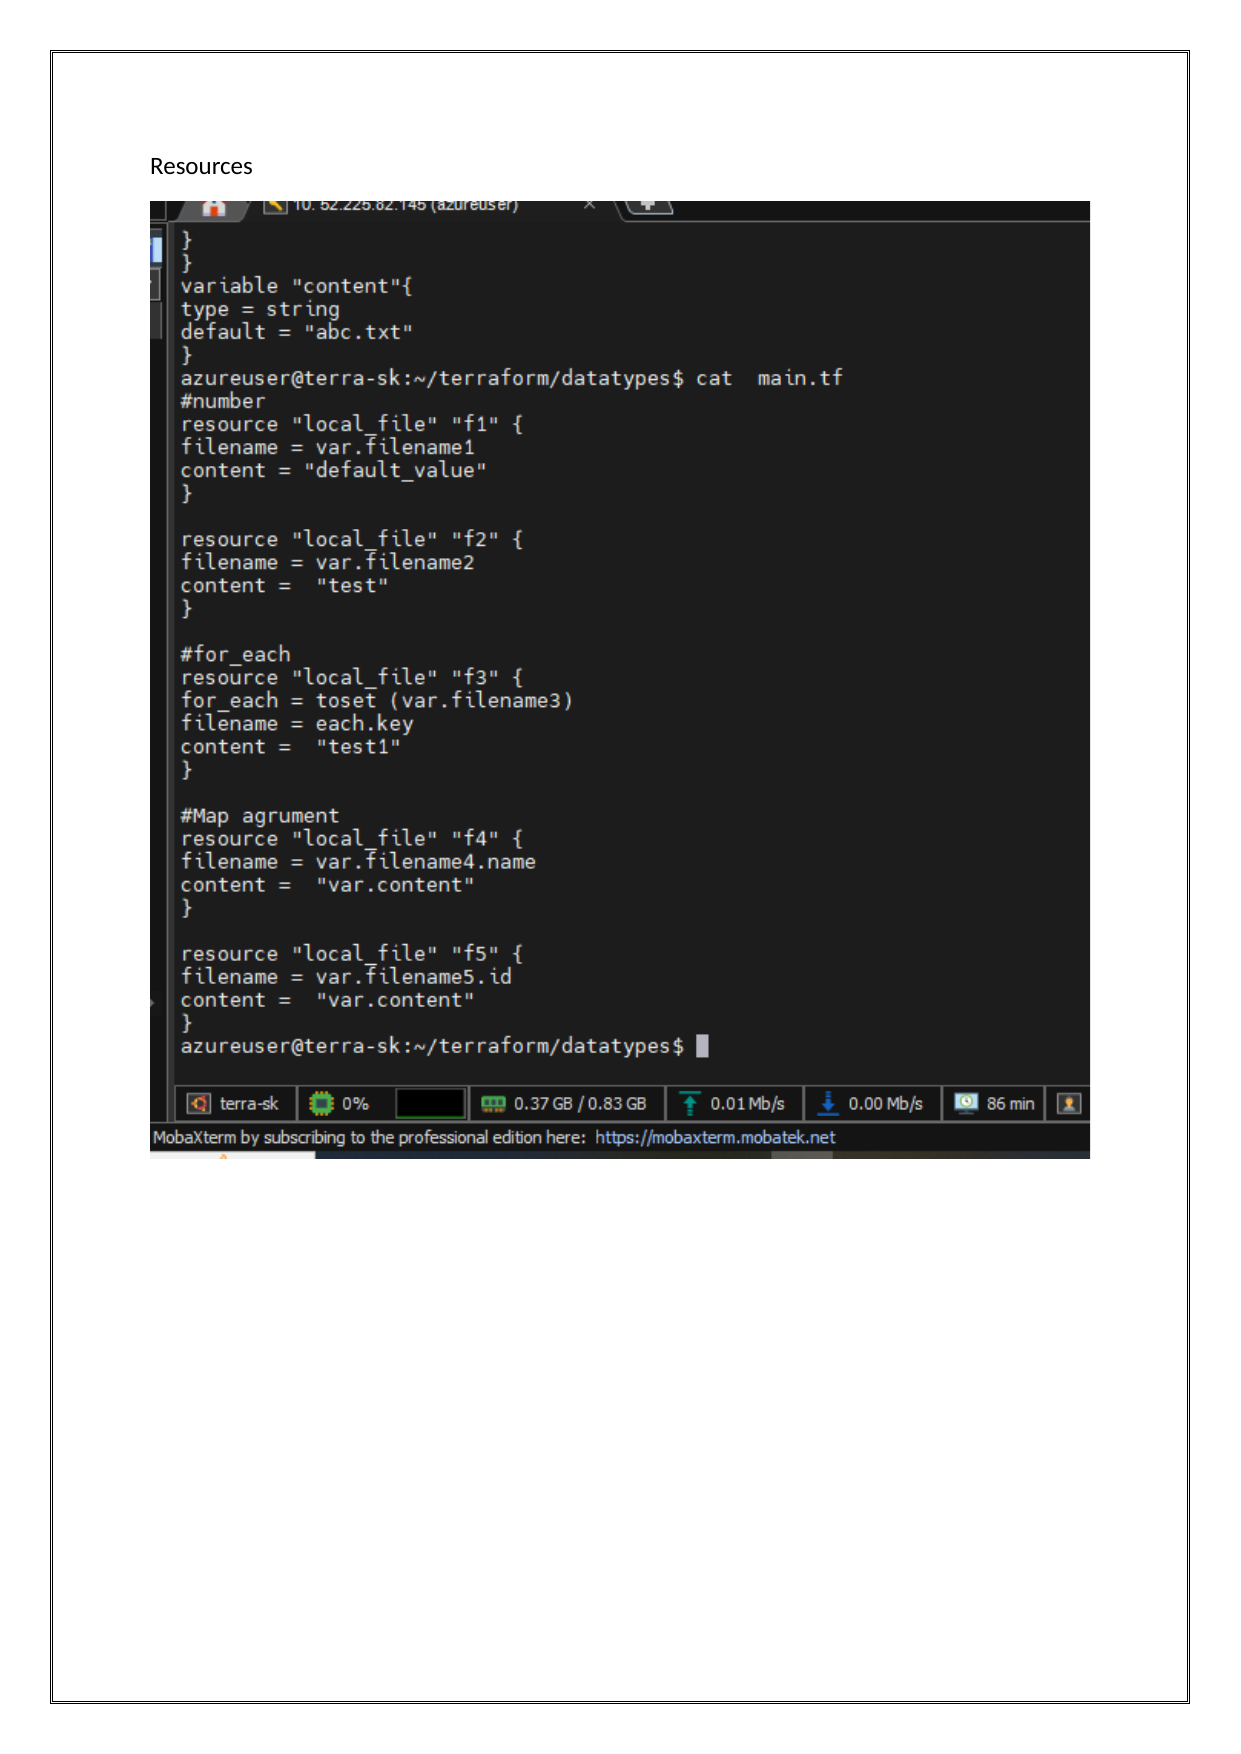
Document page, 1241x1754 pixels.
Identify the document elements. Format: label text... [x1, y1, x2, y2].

text Resources [150, 150, 1090, 181]
picture [150, 201, 1091, 1159]
